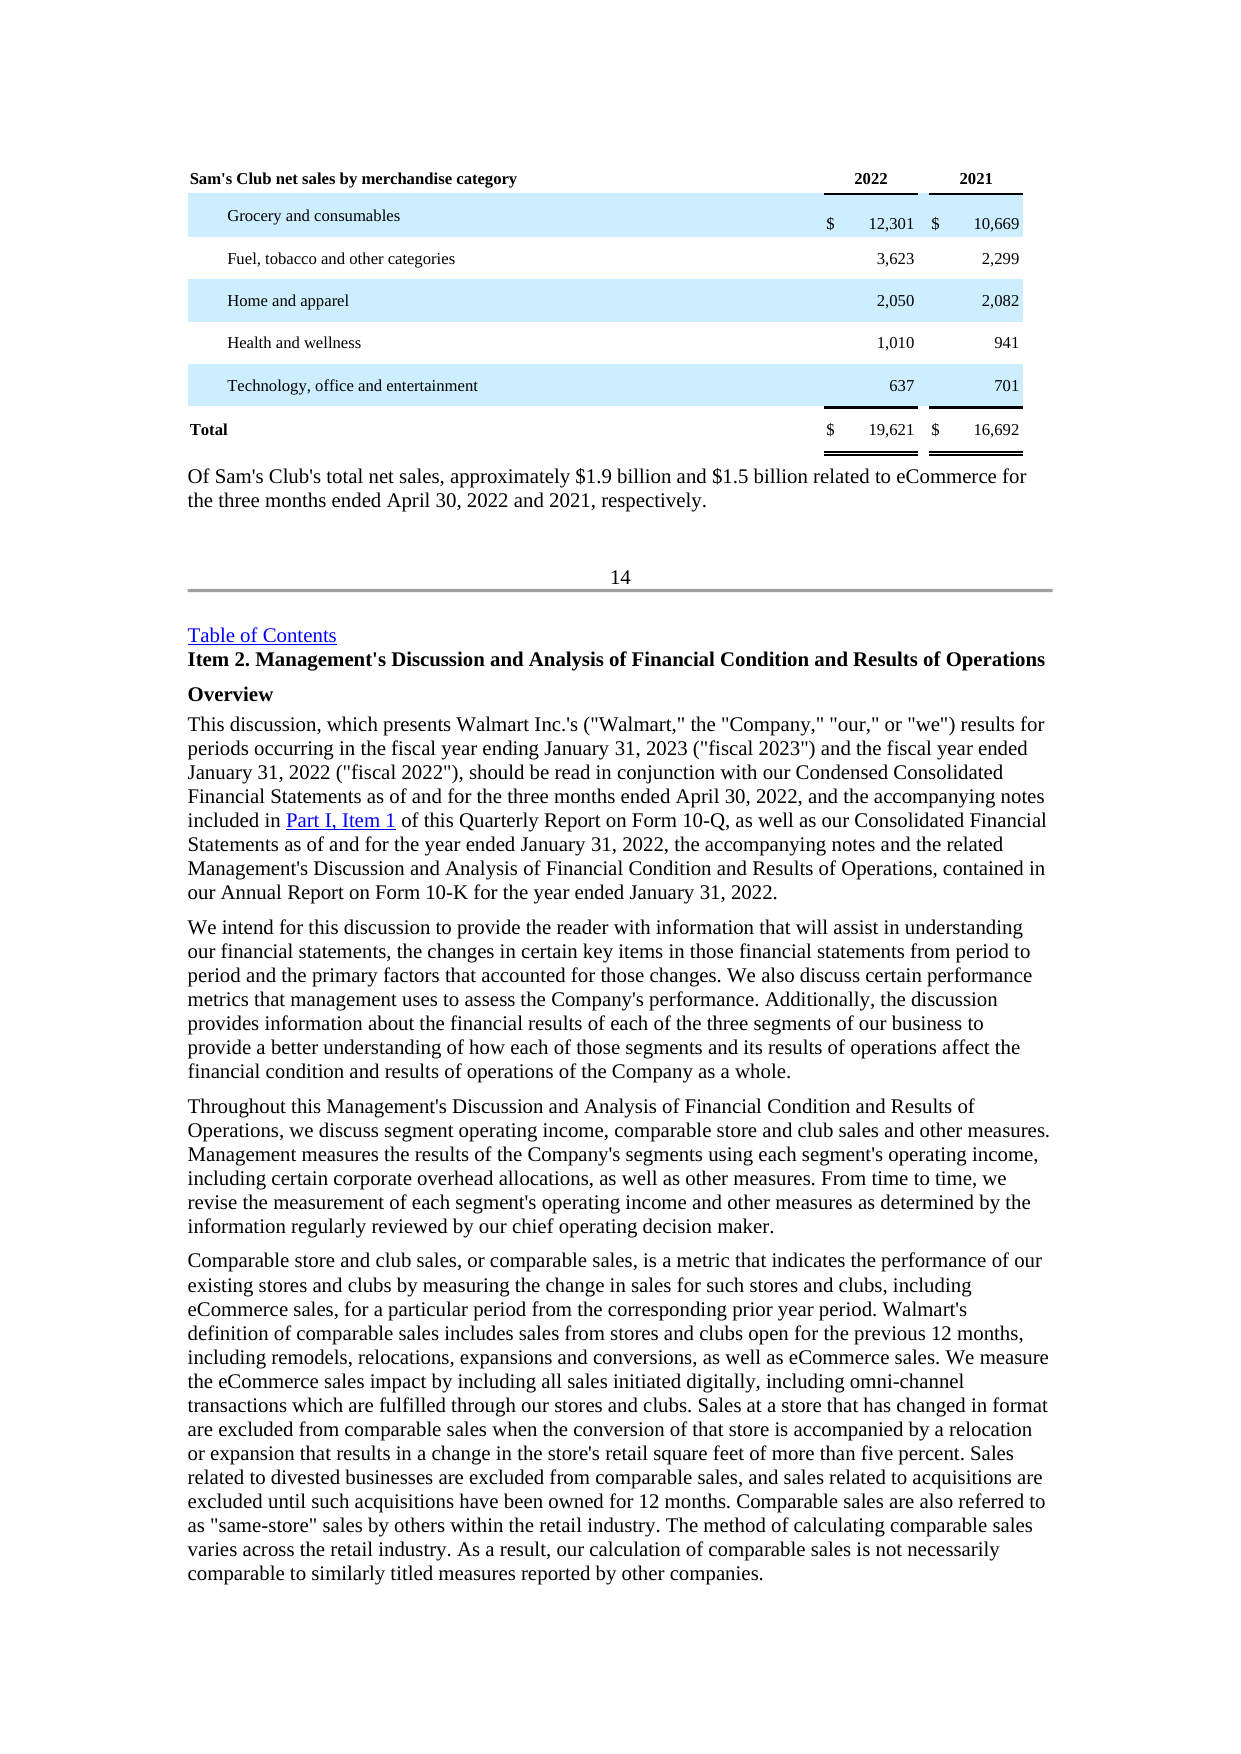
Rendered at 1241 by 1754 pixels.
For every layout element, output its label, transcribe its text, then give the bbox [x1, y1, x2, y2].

text Throughout this Management's Discussion and Analysis of Financial Condition and Results of Operations, we discuss segment operating income, comparable store and club sales and other measures. Management measures the results of the Company's segments using each segment's operating income, including certain corporate overhead allocations, as well as other measures. From time to time, we revise the measurement of each segment's operating income and other measures as determined by the information regularly reviewed by our chief operating decision maker. [187, 1094, 1053, 1238]
text We intend for this discussion to provide the reader with information that will assist in understanding our financial statements, the changes in certain key items in those financial statements from period to period and the primary factors that accounted for those changes. We also discuss certain performance metrics that management uses to assess the Company's performance. Additionally, the discussion provides information about the financial results of each of the three segments of our business to provide a better understanding of how each of those segments and its results of operations affect the financial condition and results of operations of the Company as a whole. [187, 915, 1053, 1083]
text Overview [187, 682, 1053, 706]
text Item 2. Management's Discussion and Analysis of Financial Condition and Results of Operations [187, 647, 1053, 671]
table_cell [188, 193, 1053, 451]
text Of Sam's Club's total net sales, approximately $1.9 billion and $1.5 billion related to eCommerce for the three months ended April 30, 2022 and 2021, respectively. [187, 464, 1053, 512]
text 14 [187, 565, 1053, 588]
text Table of Contents [187, 623, 1053, 647]
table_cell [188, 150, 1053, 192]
text This discussion, which presents Walmart Inc.'s ("Walmart," the "Company," "our," or "we") results for periods occurring in the fiscal year ending January 31, 2023 ("fiscal 2023") and the fiscal year ended January 31, 2022 ("fiscal 2022"), should be read in conjunction with our Condensed Consolidated Financial Statements as of and for the three months ended April 30, 2022, and the accompanying notes included in Part I, Item 1 of this Quarterly Report on Form 10-Q, as well as our Consolidated Financial Statements as of and for the year ended January 31, 2022, the accompanying notes and the related Management's Discussion and Analysis of Financial Condition and Results of Operations, contained in our Annual Report on Form 10-K for the year ended January 31, 2022. [187, 712, 1053, 904]
text Comparable store and club sales, or comparable sales, is a metric that indicates the performance of our existing stores and clubs by measuring the change in sales for such stores and clubs, including eCommerce sales, for a particular period from the corresponding prior year period. Walmart's definition of comparable sales includes sales from stores and clubs open for the previous 12 months, including remodels, relocations, expansions and conversions, as well as eCommerce sales. We measure the eCommerce sales impact by including all sales initiated digitally, including omni-channel transactions which are fulfilled through our stores and clubs. Sales at a store that has changed in format are excluded from comparable sales when the conversion of that store is accompanied by a relocation or expansion that results in a change in the store's retail square feet of more than five percent. Sales related to divested businesses are excluded from comparable sales, and sales related to acquisitions are excluded until such acquisitions have been owned for 12 months. Comparable sales are also referred to as "same-store" sales by others within the retail industry. The method of calculating comparable sales varies across the retail industry. As a result, our calculation of comparable sales is not necessarily comparable to similarly titled measures reported by other companies. [187, 1248, 1053, 1585]
